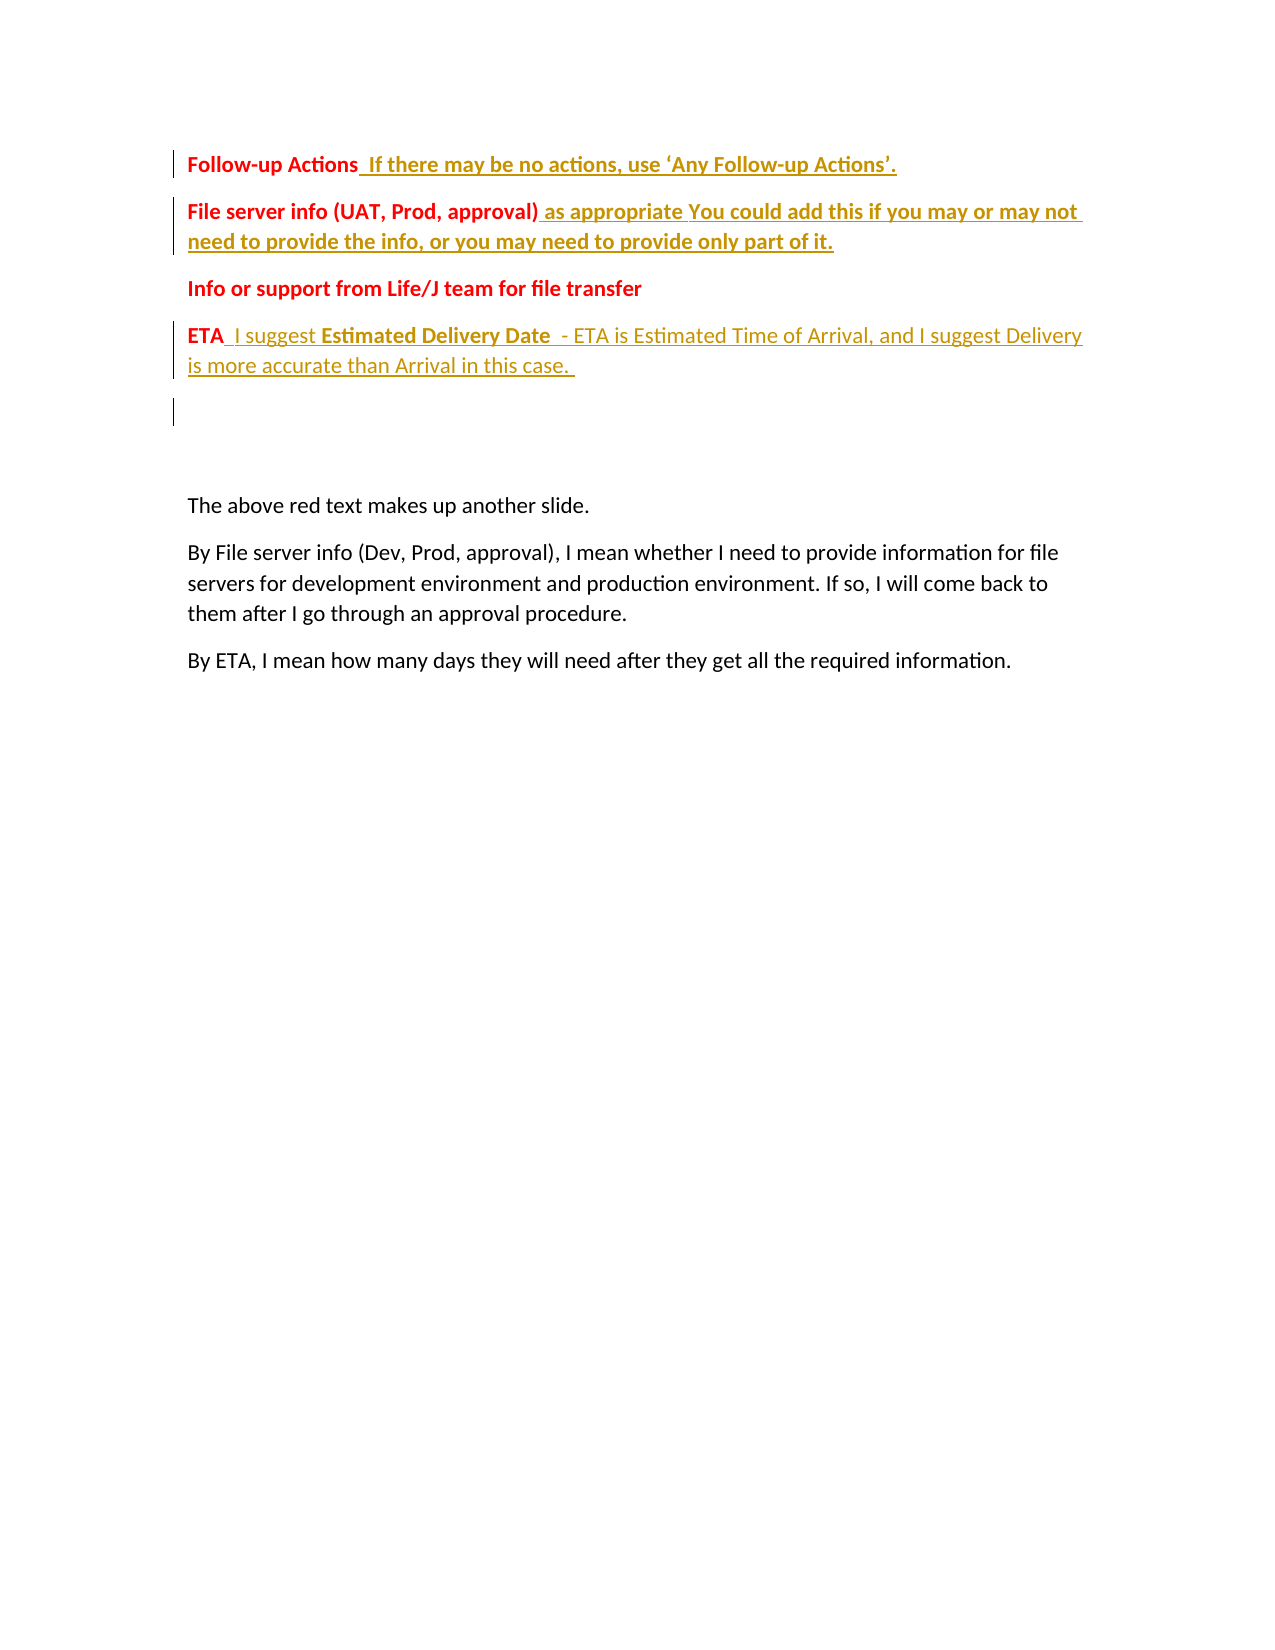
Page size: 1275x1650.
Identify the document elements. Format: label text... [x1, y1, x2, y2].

text By ETA, I mean how many days they will need after they get all the required information. [187, 646, 1087, 674]
text Info or support from Life/J team for file transfer [187, 274, 1087, 302]
text By File server info (Dev, Prod, approval), I mean whether I need to provide information for file servers for development environment and production environment. If so, I will come back to them after I go through an approval procedure. [187, 538, 1087, 627]
text The above red text makes up another slide. [187, 492, 1087, 520]
text File server info (UAT, Prod, approval) [187, 197, 1087, 255]
text ETA [187, 321, 1087, 379]
text Follow-up Actions [187, 150, 1087, 178]
